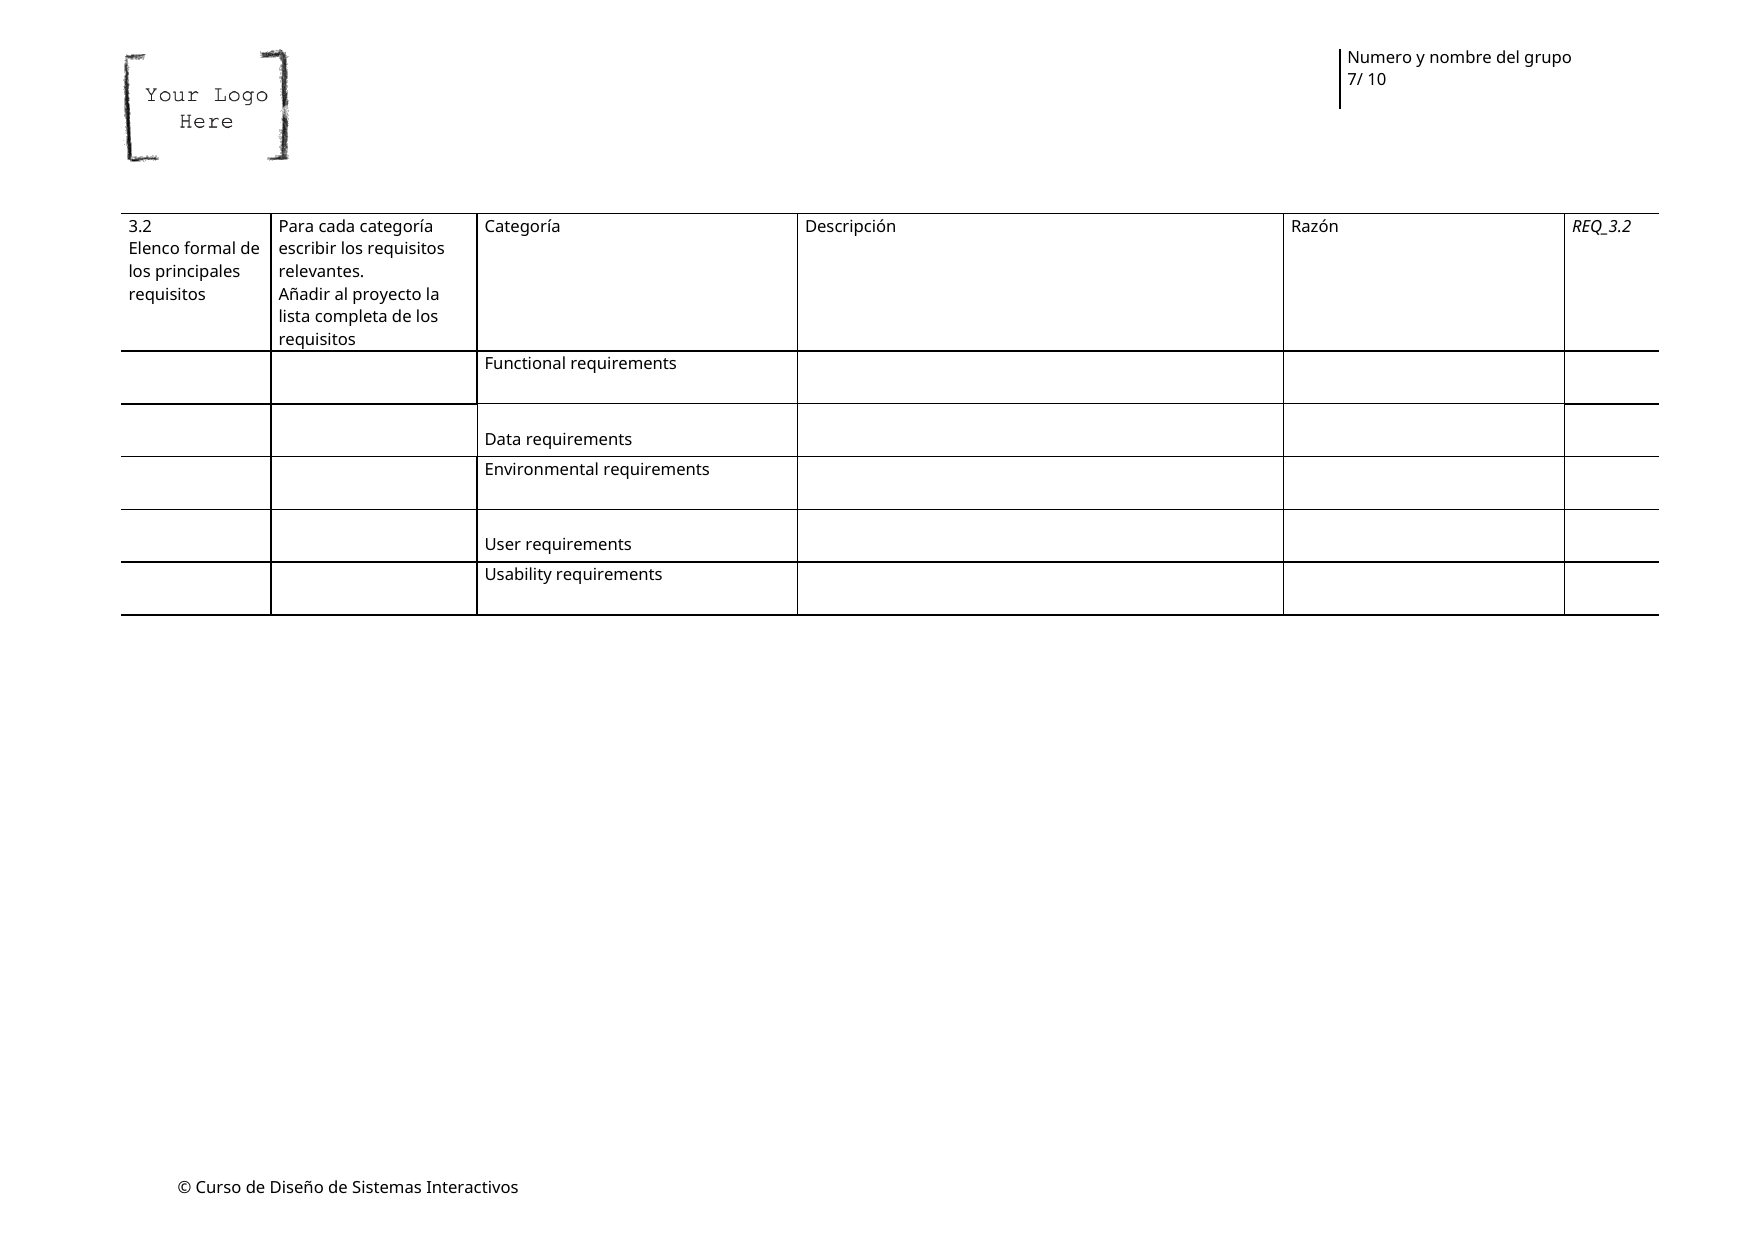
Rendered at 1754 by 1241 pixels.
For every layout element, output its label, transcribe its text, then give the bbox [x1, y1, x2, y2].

table_cell [1284, 563, 1564, 614]
table_cell [798, 510, 1283, 561]
table_cell Descripción [798, 214, 1283, 350]
table_cell [1284, 510, 1564, 561]
table_cell [1565, 457, 1658, 508]
table_cell [798, 563, 1283, 614]
table_cell [1565, 352, 1658, 403]
table_cell [1565, 405, 1658, 456]
table_cell 3.2 Elenco formal de los principales requisitos [121, 214, 270, 350]
table_cell [272, 457, 476, 508]
table_cell [1284, 352, 1564, 403]
table_cell [121, 457, 270, 508]
table_cell User requirements [478, 510, 797, 561]
table_cell [272, 352, 476, 403]
table_cell Razón [1284, 214, 1564, 350]
table_cell [121, 352, 270, 403]
table_cell Para cada categoría escribir los requisitos relevantes. Añadir al proyecto la lista completa de los requisitos [272, 214, 476, 350]
table_cell [1284, 404, 1564, 456]
table_cell [272, 510, 476, 561]
table_cell [798, 457, 1283, 508]
table_cell [798, 404, 1283, 456]
table_cell Environmental requirements [478, 457, 797, 508]
table_cell [272, 405, 477, 456]
table_cell Usability requirements [478, 563, 797, 614]
table_cell [798, 352, 1283, 403]
picture [118, 48, 292, 164]
table_cell [1565, 563, 1658, 614]
table_cell [121, 563, 270, 614]
table_cell [272, 563, 476, 614]
table_cell [121, 405, 270, 456]
table_cell REQ_3.2 [1565, 214, 1658, 350]
table_cell [1565, 510, 1658, 561]
table_cell Categoría [478, 214, 797, 350]
table_cell [121, 510, 270, 561]
table_cell [1284, 457, 1564, 508]
table_cell Functional requirements [478, 352, 797, 403]
table_cell Data requirements [478, 404, 797, 456]
